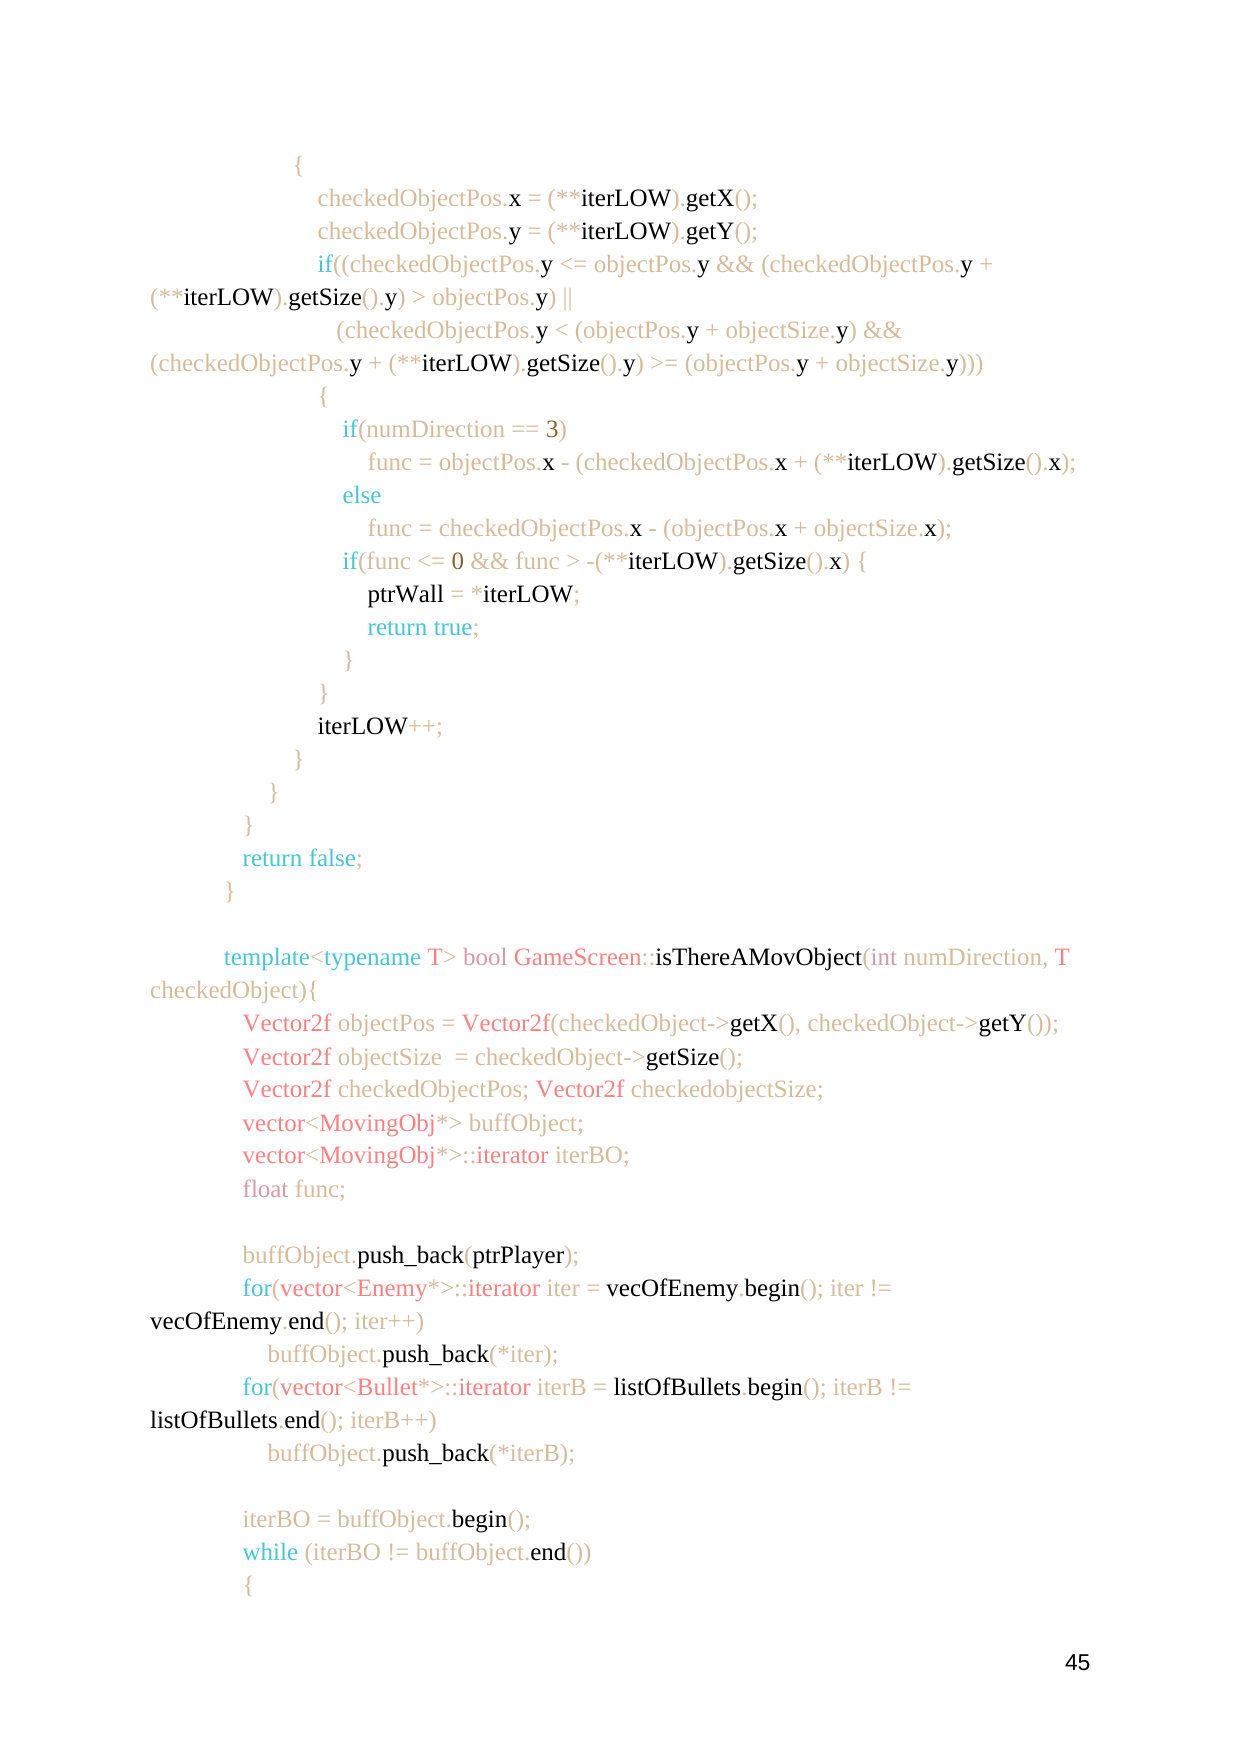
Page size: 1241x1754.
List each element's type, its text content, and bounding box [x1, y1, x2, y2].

text while (iterBO != buffObject.end()) [150, 1537, 1090, 1566]
text if((checkedObjectPos.y <= objectPos.y && (checkedObjectPos.y + (**iterLOW).getSize().y) > objectPos.y) || [150, 249, 1090, 311]
text { [150, 150, 1090, 179]
text vector<MovingObj*> buffObject; [150, 1108, 1090, 1136]
text func = objectPos.x - (checkedObjectPos.x + (**iterLOW).getSize().x); [150, 447, 1090, 476]
text (checkedObjectPos.y < (objectPos.y + objectSize.y) && (checkedObjectPos.y + (**iterLOW).getSize().y) >= (objectPos.y + objectSize.y))) [150, 315, 1090, 377]
text buffObject.push_back(ptrPlayer); [150, 1240, 1090, 1268]
text buffObject.push_back(*iter); [150, 1339, 1090, 1367]
text Vector2f objectPos = Vector2f(checkedObject->getX(), checkedObject->getY()); [150, 1008, 1090, 1037]
text else [150, 480, 1090, 509]
text Vector2f checkedObjectPos; Vector2f checkedobjectSize; [150, 1074, 1090, 1103]
text for(vector<Enemy*>::iterator iter = vecOfEnemy.begin(); iter != vecOfEnemy.end(); iter++) [150, 1273, 1090, 1334]
text { [150, 1570, 1090, 1599]
text float func; [150, 1174, 1090, 1202]
text ptrWall = *iterLOW; [150, 579, 1090, 608]
text if(numDirection == 3) [150, 414, 1090, 443]
text buffObject.push_back(*iterB); [150, 1438, 1090, 1467]
text iterBO = buffObject.begin(); [150, 1504, 1090, 1533]
text } [150, 678, 1090, 707]
text { [150, 381, 1090, 410]
text return true; [150, 612, 1090, 641]
text vector<MovingObj*>::iterator iterBO; [150, 1141, 1090, 1169]
text } [150, 777, 1090, 806]
text Vector2f objectSize = checkedObject->getSize(); [150, 1042, 1090, 1070]
text } [150, 876, 1090, 905]
text return false; [150, 843, 1090, 872]
text for(vector<Bullet*>::iterator iterB = listOfBullets.begin(); iterB != listOfBullets.end(); iterB++) [150, 1372, 1090, 1433]
text } [150, 744, 1090, 773]
text if(func <= 0 && func > -(**iterLOW).getSize().x) { [150, 546, 1090, 575]
text } [150, 810, 1090, 839]
text func = checkedObjectPos.x - (objectPos.x + objectSize.x); [150, 513, 1090, 542]
text iterLOW++; [150, 711, 1090, 740]
text } [150, 645, 1090, 674]
text checkedObjectPos.x = (**iterLOW).getX(); [150, 183, 1090, 212]
text template<typename T> bool GameScreen::isThereAMovObject(int numDirection, T checkedObject){ [150, 942, 1090, 1004]
text checkedObjectPos.y = (**iterLOW).getY(); [150, 216, 1090, 245]
